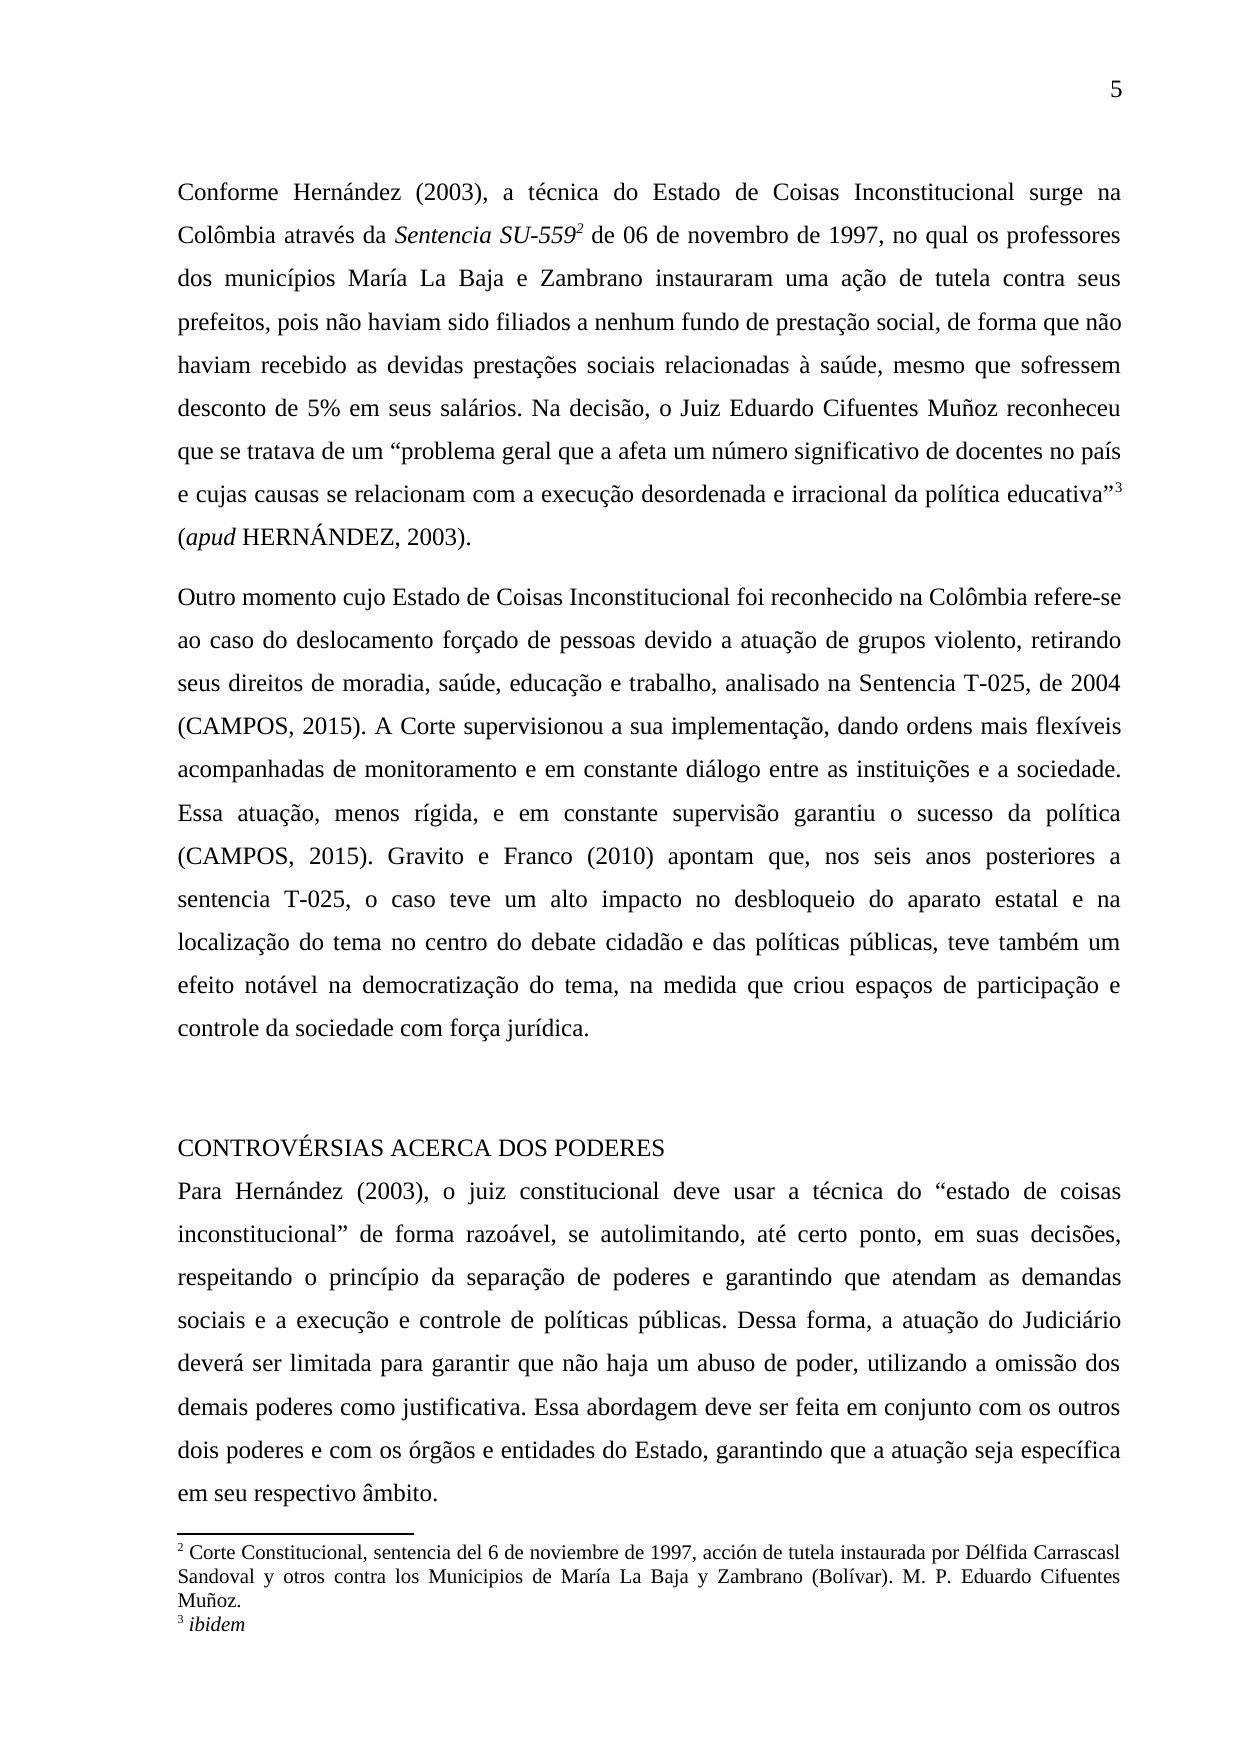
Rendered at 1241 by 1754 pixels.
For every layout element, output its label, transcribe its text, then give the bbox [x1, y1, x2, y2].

subtitle CONTROVÉRSIAS ACERCA DOS PODERES [177, 1133, 1122, 1162]
text Outro momento cujo Estado de Coisas Inconstitucional foi reconhecido na Colômbia refere-se ao caso do deslocamento forçado de pessoas devido a atuação de grupos violento, retirando seus direitos de moradia, saúde, educação e trabalho, analisado na Sentencia T-025, de 2004 (CAMPOS, 2015). A Corte supervisionou a sua implementação, dando ordens mais flexíveis acompanhadas de monitoramento e em constante diálogo entre as instituições e a sociedade. Essa atuação, menos rígida, e em constante supervisão garantiu o sucesso da política (CAMPOS, 2015). Gravito e Franco (2010) apontam que, nos seis anos posteriores a sentencia T-025, o caso teve um alto impacto no desbloqueio do aparato estatal e na localização do tema no centro do debate cidadão e das políticas públicas, teve também um efeito notável na democratização do tema, na medida que criou espaços de participação e controle da sociedade com força jurídica. [177, 582, 1122, 1042]
text Conforme Hernández (2003), a técnica do Estado de Coisas Inconstitucional surge na Colômbia através da Sentencia SU-559 de 06 de novembro de 1997, no qual os professores dos municípios María La Baja e Zambrano instauraram uma ação de tutela contra seus prefeitos, pois não haviam sido filiados a nenhum fundo de prestação social, de forma que não haviam recebido as devidas prestações sociais relacionadas à saúde, mesmo que sofressem desconto de 5% em seus salários. Na decisão, o Juiz Eduardo Cifuentes Muñoz reconheceu que se tratava de um “problema geral que a afeta um número significativo de docentes no país e cujas causas se relacionam com a execução desordenada e irracional da política educativa” (apud HERNÁNDEZ, 2003). [177, 177, 1122, 551]
text Para Hernández (2003), o juiz constitucional deve usar a técnica do “estado de coisas inconstitucional” de forma razoável, se autolimitando, até certo ponto, em suas decisões, respeitando o princípio da separação de poderes e garantindo que atendam as demandas sociais e a execução e controle de políticas públicas. Dessa forma, a atuação do Judiciário deverá ser limitada para garantir que não haja um abuso de poder, utilizando a omissão dos demais poderes como justificativa. Essa abordagem deve ser feita em conjunto com os outros dois poderes e com os órgãos e entidades do Estado, garantindo que a atuação seja específica em seu respectivo âmbito. [177, 1176, 1122, 1507]
